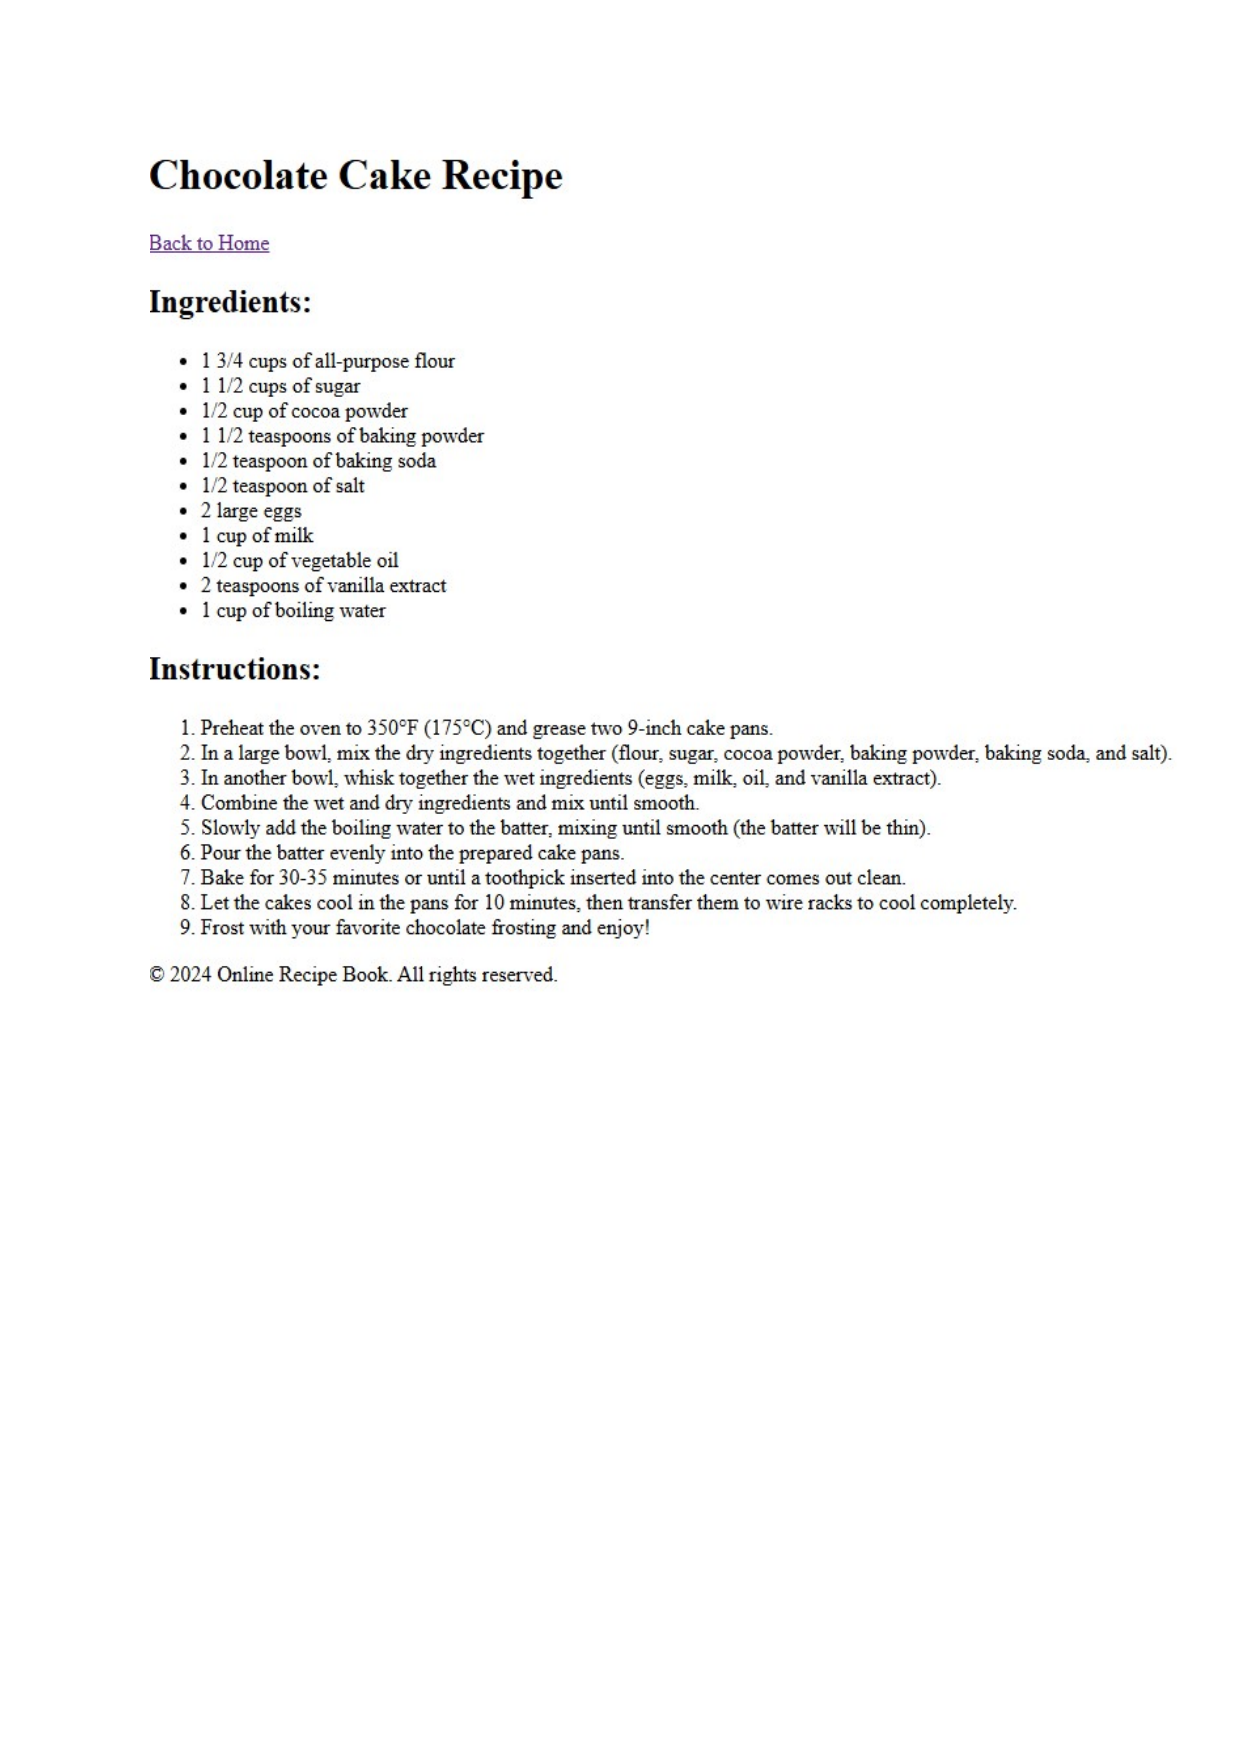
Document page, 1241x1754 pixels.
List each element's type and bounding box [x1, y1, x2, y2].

picture [150, 150, 1241, 1019]
